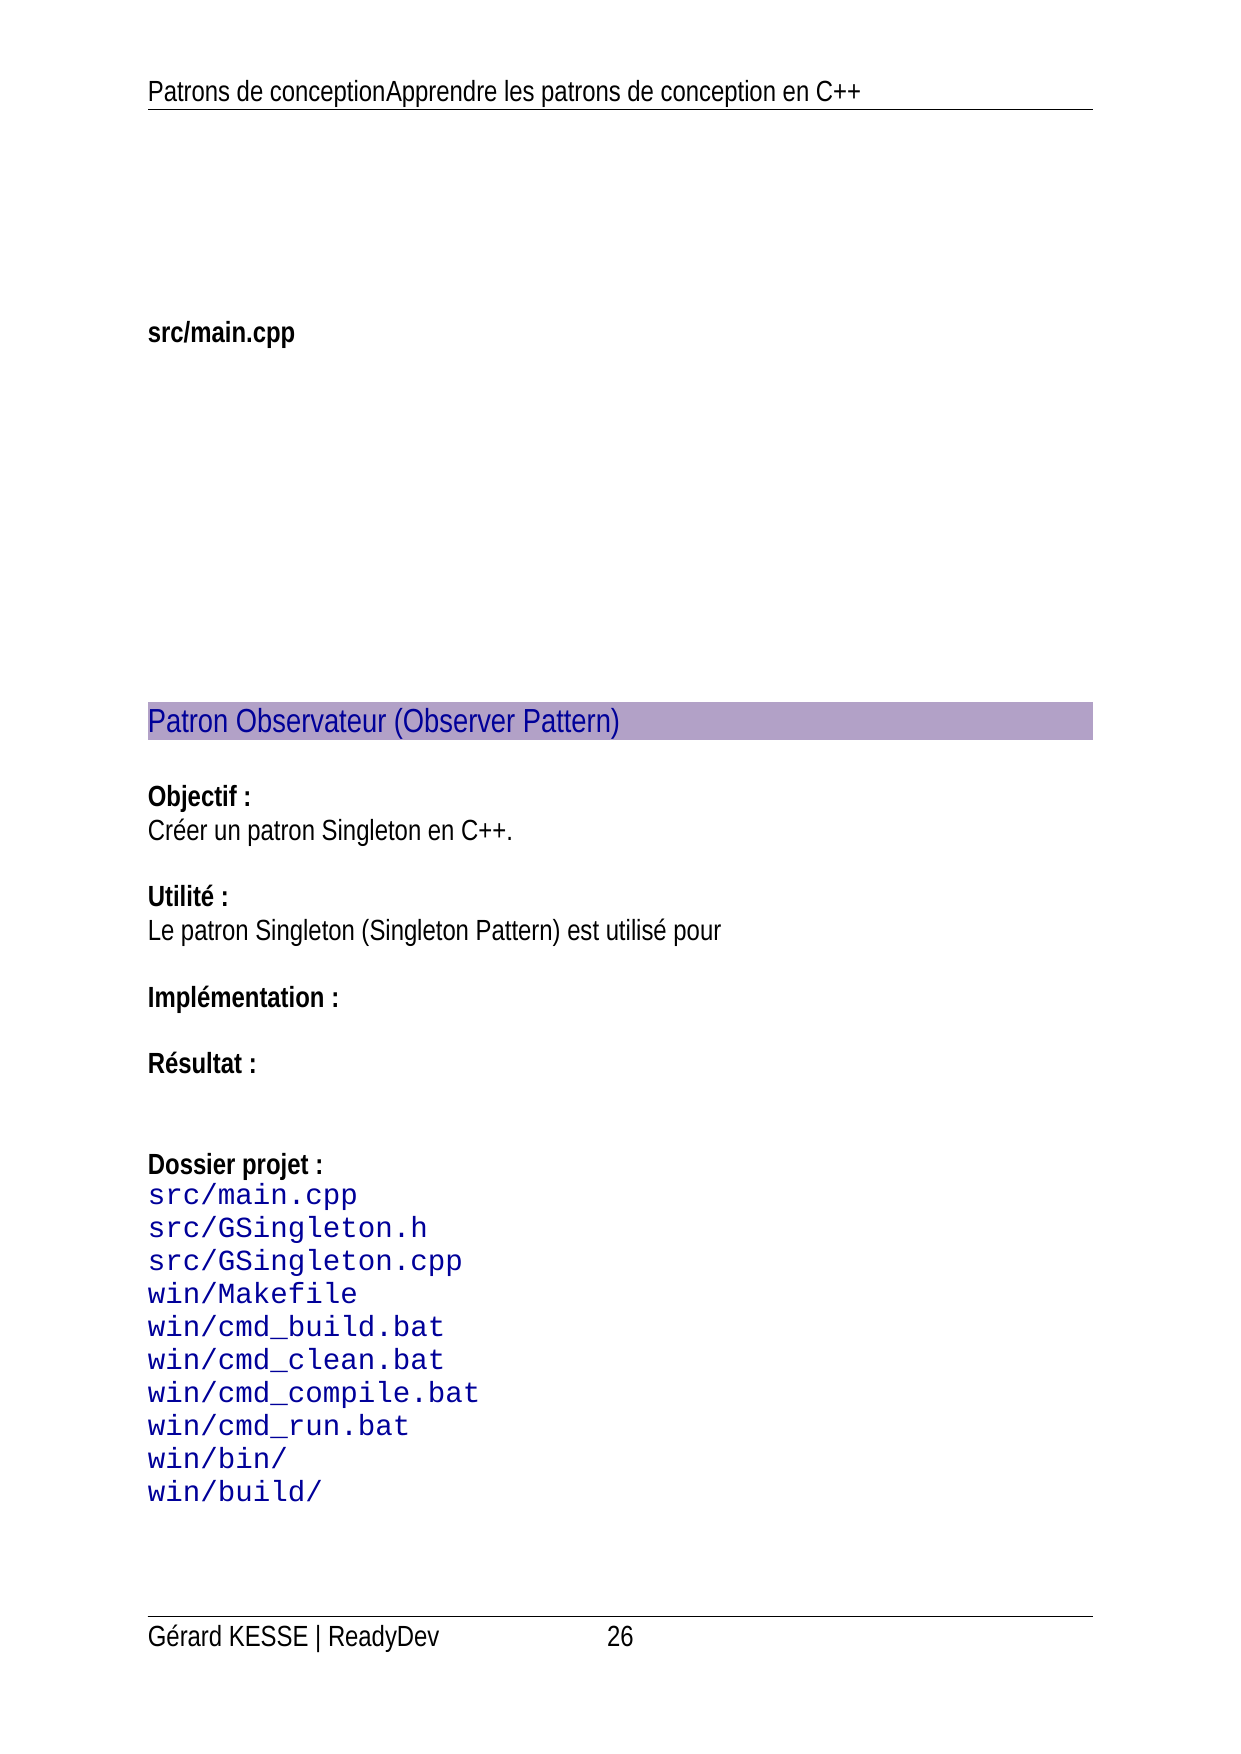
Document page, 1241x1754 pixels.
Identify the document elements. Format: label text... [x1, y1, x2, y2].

text Dossier projet : [148, 1147, 1093, 1180]
subtitle Patron Observateur (Observer Pattern) [148, 702, 1093, 740]
text src/main.cpp [148, 1180, 1093, 1213]
text src/main.cpp [148, 315, 1093, 348]
text src/GSingleton.cpp [148, 1246, 1093, 1279]
text Résultat : [148, 1047, 1093, 1080]
text win/cmd_clean.bat [148, 1346, 1093, 1378]
text win/cmd_compile.bat [148, 1378, 1093, 1412]
text Créer un patron Singleton en C++. [148, 813, 1093, 846]
text win/bin/ [148, 1444, 1093, 1478]
text win/Makefile [148, 1279, 1093, 1312]
text src/GSingleton.h [148, 1213, 1093, 1246]
text win/cmd_build.bat [148, 1312, 1093, 1346]
text Le patron Singleton (Singleton Pattern) est utilisé pour [148, 913, 1093, 946]
text win/cmd_run.bat [148, 1412, 1093, 1444]
text Objectif : [148, 779, 1093, 813]
text Utilité : [148, 879, 1093, 913]
text win/build/ [148, 1478, 1093, 1511]
text Implémentation : [148, 980, 1093, 1013]
